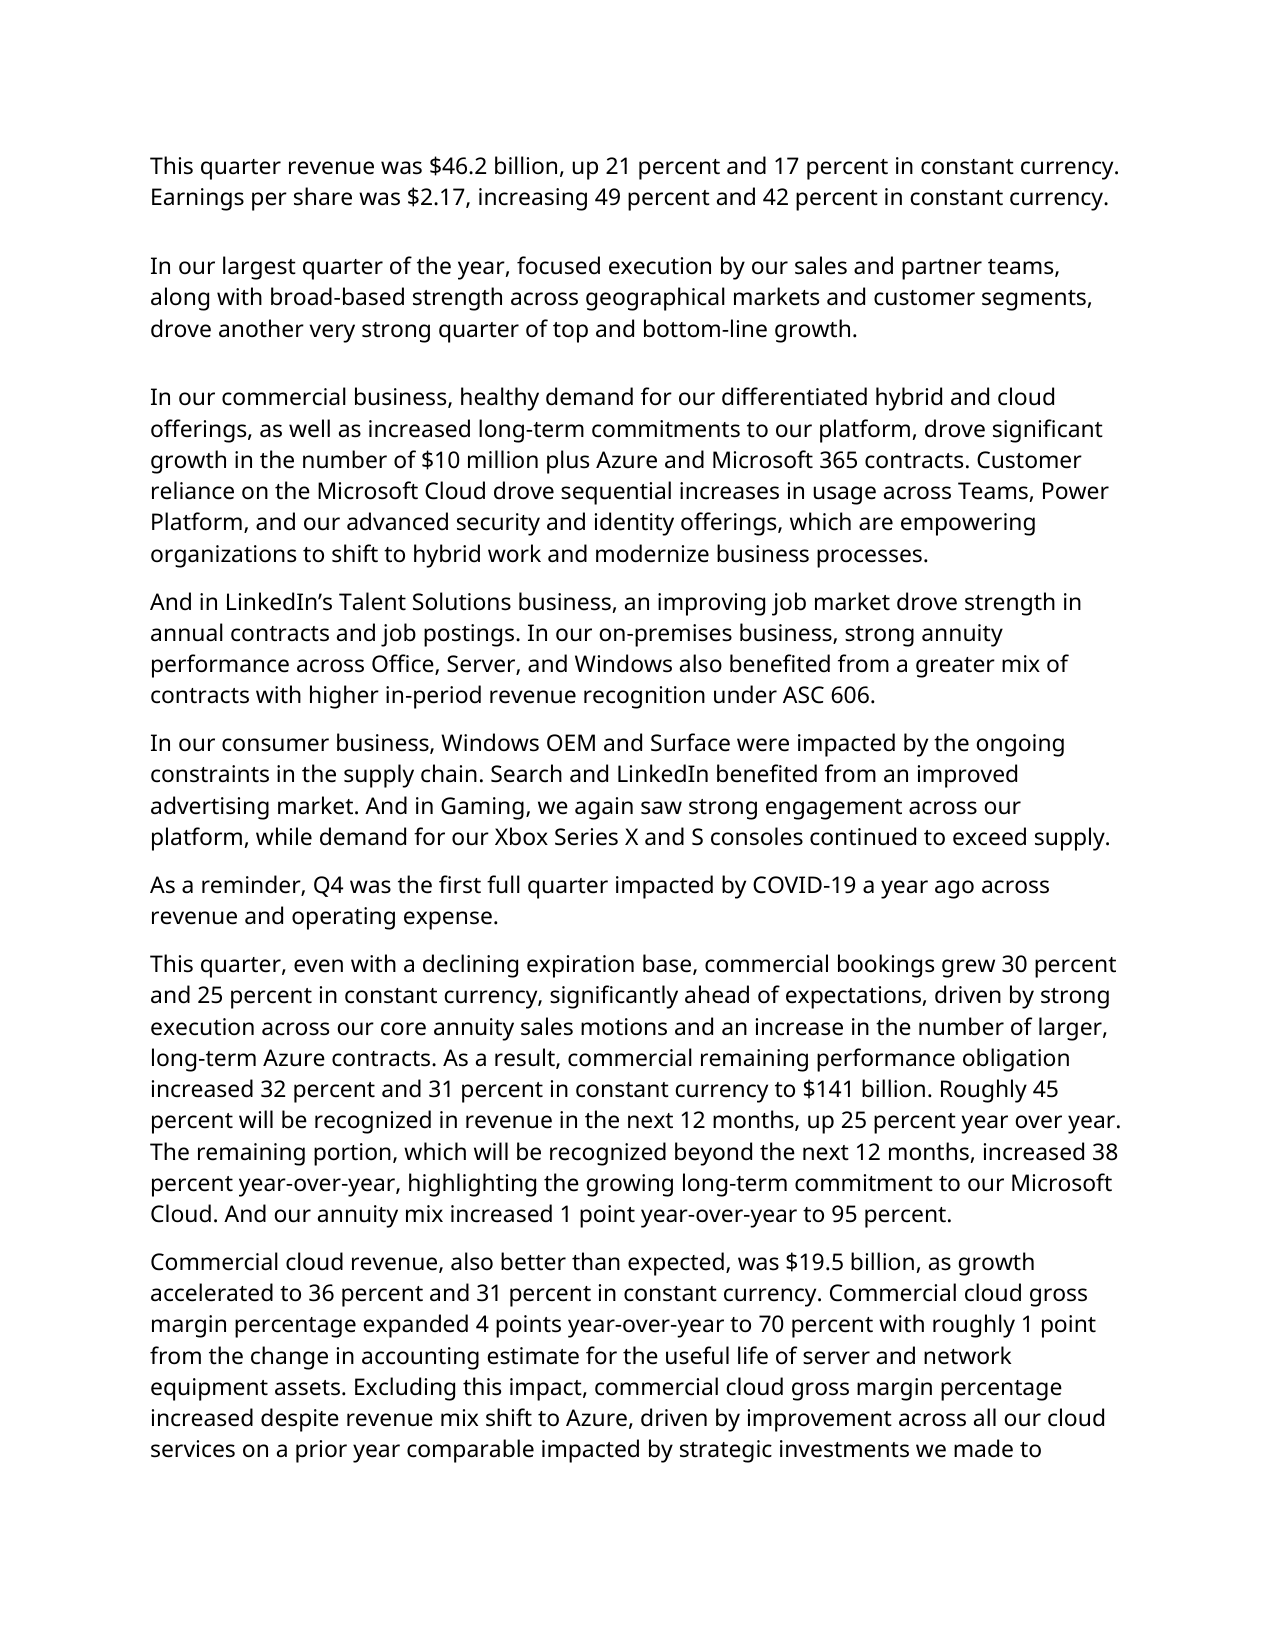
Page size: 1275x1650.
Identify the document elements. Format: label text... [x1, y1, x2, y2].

text As a reminder, Q4 was the first full quarter impacted by COVID-19 a year ago across revenue and operating expense. [150, 869, 1125, 931]
text And in LinkedIn’s Talent Solutions business, an improving job market drove strength in annual contracts and job postings. In our on-premises business, strong annuity performance across Office, Server, and Windows also benefited from a greater mix of contracts with higher in-period revenue recognition under ASC 606. [150, 585, 1125, 710]
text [150, 1246, 1125, 1464]
text This quarter, even with a declining expiration base, commercial bookings grew 30 percent and 25 percent in constant currency, significantly ahead of expectations, driven by strong execution across our core annuity sales motions and an increase in the number of larger, long-term Azure contracts. As a result, commercial remaining performance obligation increased 32 percent and 31 percent in constant currency to $141 billion. Roughly 45 percent will be recognized in revenue in the next 12 months, up 25 percent year over year. The remaining portion, which will be recognized beyond the next 12 months, increased 38 percent year-over-year, highlighting the growing long-term commitment to our Microsoft Cloud. And our annuity mix increased 1 point year-over-year to 95 percent. [150, 948, 1125, 1229]
text In our consumer business, Windows OEM and Surface were impacted by the ongoing constraints in the supply chain. Search and LinkedIn benefited from an improved advertising market. And in Gaming, we again saw strong engagement across our platform, while demand for our Xbox Series X and S consoles continued to exceed supply. [150, 727, 1125, 852]
text In our largest quarter of the year, focused execution by our sales and partner teams, along with broad-based strength across geographical markets and customer segments, drove another very strong quarter of top and bottom-line growth. [150, 250, 1125, 344]
text In our commercial business, healthy demand for our differentiated hybrid and cloud offerings, as well as increased long-term commitments to our platform, drove significant growth in the number of $10 million plus Azure and Microsoft 365 contracts. Customer reliance on the Microsoft Cloud drove sequential increases in usage across Teams, Power Platform, and our advanced security and identity offerings, which are empowering organizations to shift to hybrid work and modernize business processes. [150, 381, 1125, 569]
text This quarter revenue was $46.2 billion, up 21 percent and 17 percent in constant currency. Earnings per share was $2.17, increasing 49 percent and 42 percent in constant currency. [150, 150, 1125, 212]
